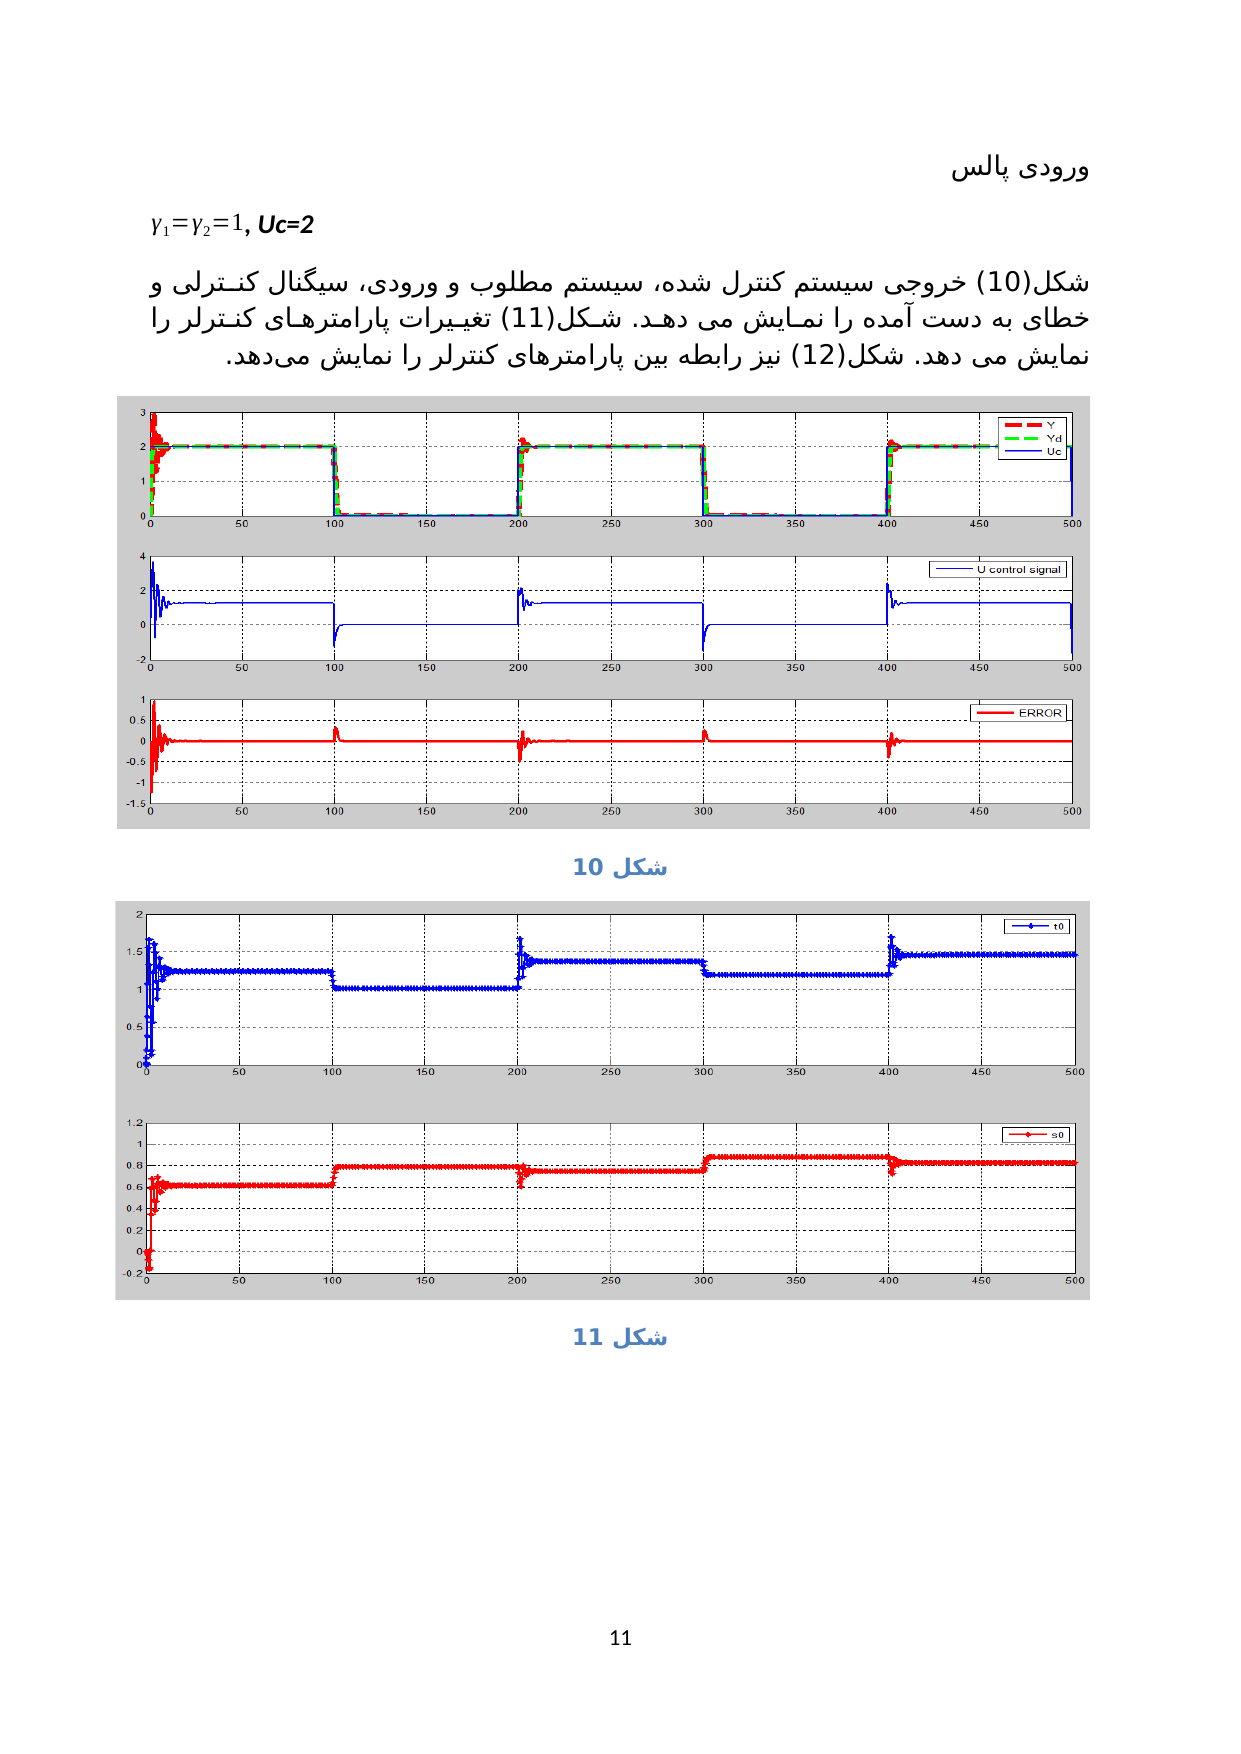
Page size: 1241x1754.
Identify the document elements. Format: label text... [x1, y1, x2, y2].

picture [115, 901, 1090, 1300]
text شکل 11 [150, 1324, 1090, 1351]
text شکل(10) خروجی سیستم کنترل شده، سیستم مطلوب و ورودی، سیگنال کنترلی و خطای به دست آمده را نمایش می دهد. شکل(11) تغییرات پارامترهای کنترلر را نمایش می دهد. شکل(12) نیز رابطه بین پارامترهای کنترلر را نمایش می‌دهد. [150, 266, 1090, 371]
text شکل 10 [150, 854, 1090, 881]
text , Uc=2 [150, 207, 1090, 241]
text ورودی پالس [150, 150, 1090, 182]
picture [117, 396, 1091, 829]
